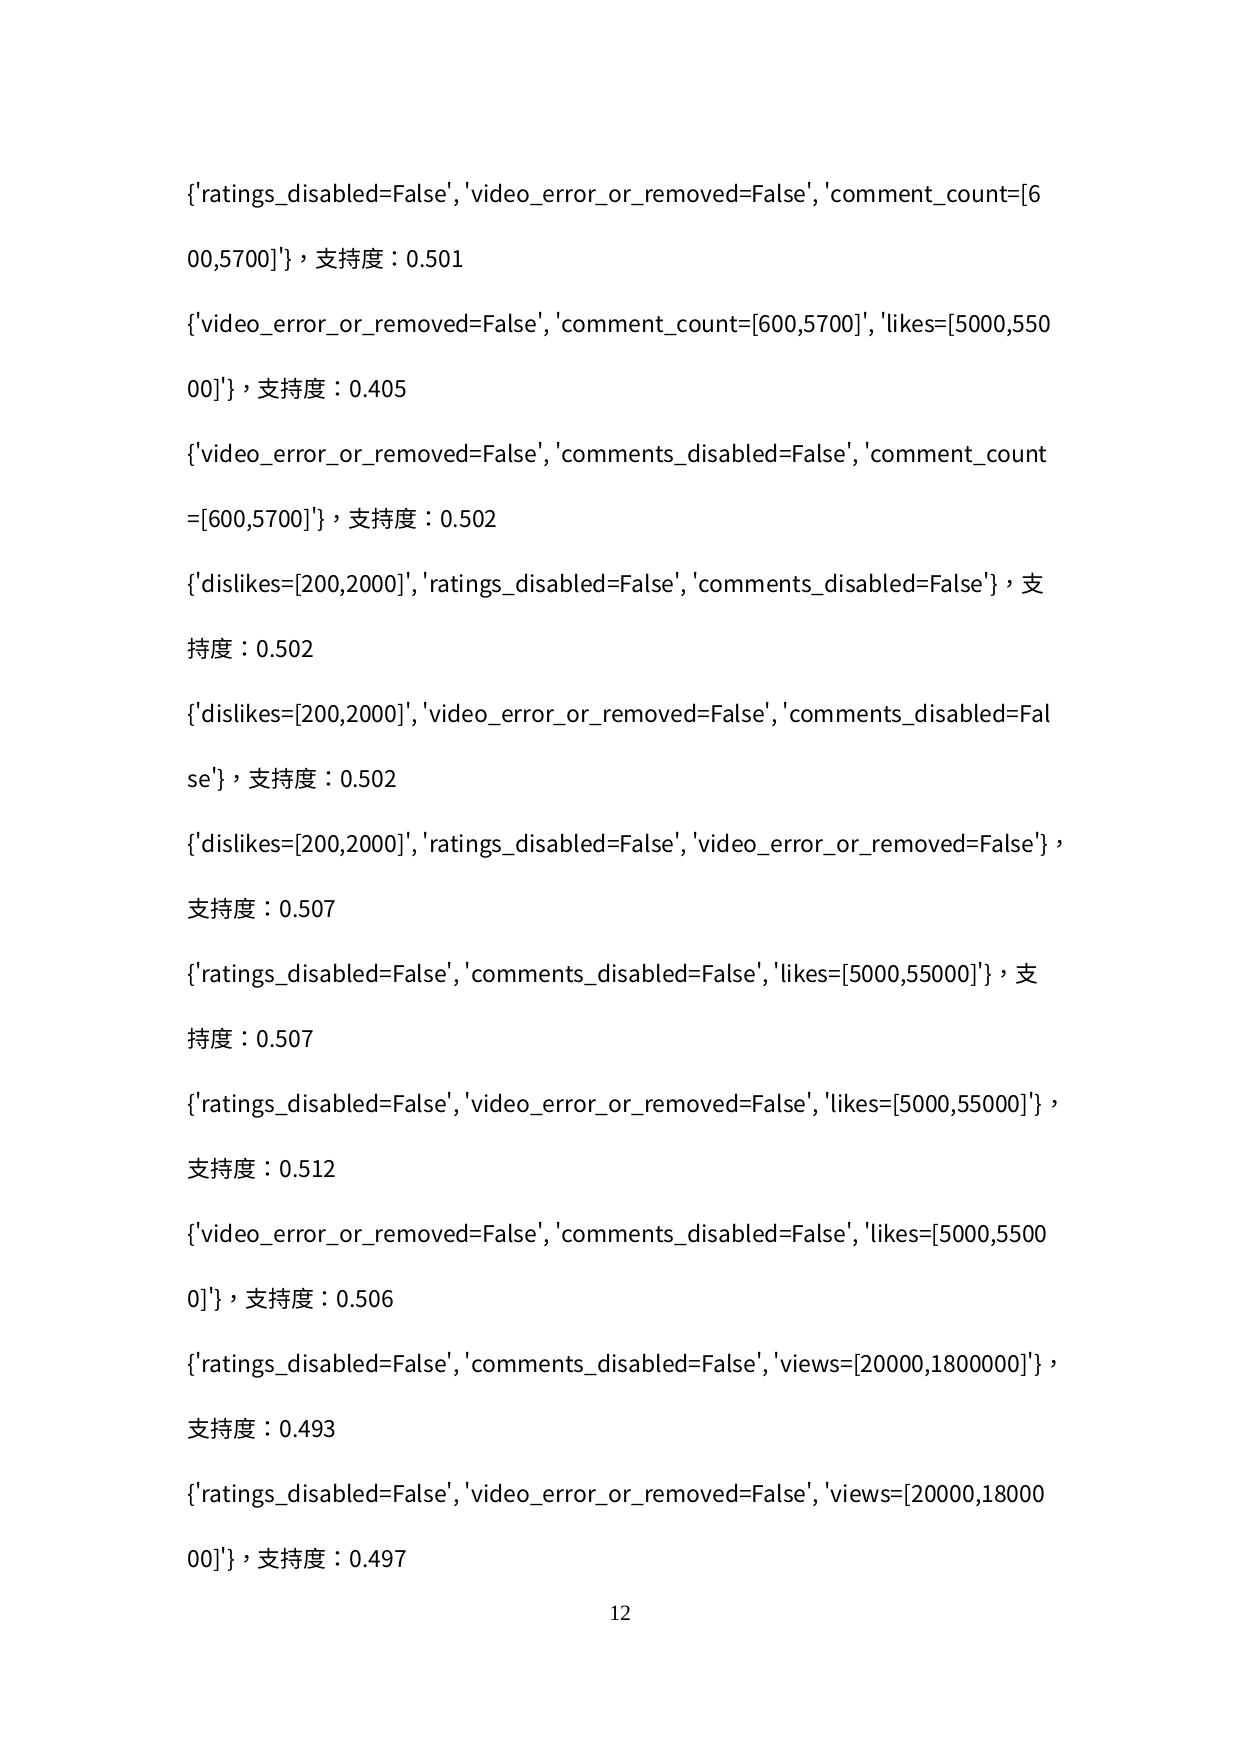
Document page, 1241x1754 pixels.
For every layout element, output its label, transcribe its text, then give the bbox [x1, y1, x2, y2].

text {'dislikes=[200,2000]', 'ratings_disabled=False', 'video_error_or_removed=False'}，支持度：0.507 [187, 810, 1053, 940]
text {'video_error_or_removed=False', 'comments_disabled=False', 'likes=[5000,55000]'}，支持度：0.506 [187, 1200, 1053, 1330]
text {'dislikes=[200,2000]', 'ratings_disabled=False', 'comments_disabled=False'}，支持度：0.502 [187, 550, 1053, 680]
text {'ratings_disabled=False', 'video_error_or_removed=False', 'views=[20000,1800000]'}，支持度：0.497 [187, 1460, 1053, 1590]
text {'ratings_disabled=False', 'video_error_or_removed=False', 'likes=[5000,55000]'}，支持度：0.512 [187, 1070, 1053, 1200]
text {'video_error_or_removed=False', 'comment_count=[600,5700]', 'likes=[5000,55000]'}，支持度：0.405 [187, 290, 1053, 420]
text {'ratings_disabled=False', 'comments_disabled=False', 'views=[20000,1800000]'}，支持度：0.493 [187, 1330, 1053, 1460]
text {'dislikes=[200,2000]', 'video_error_or_removed=False', 'comments_disabled=False'}，支持度：0.502 [187, 680, 1053, 810]
text {'ratings_disabled=False', 'comments_disabled=False', 'likes=[5000,55000]'}，支持度：0.507 [187, 940, 1053, 1070]
text {'video_error_or_removed=False', 'comments_disabled=False', 'comment_count=[600,5700]'}，支持度：0.502 [187, 420, 1053, 550]
text {'ratings_disabled=False', 'video_error_or_removed=False', 'comment_count=[600,5700]'}，支持度：0.501 [187, 160, 1053, 290]
